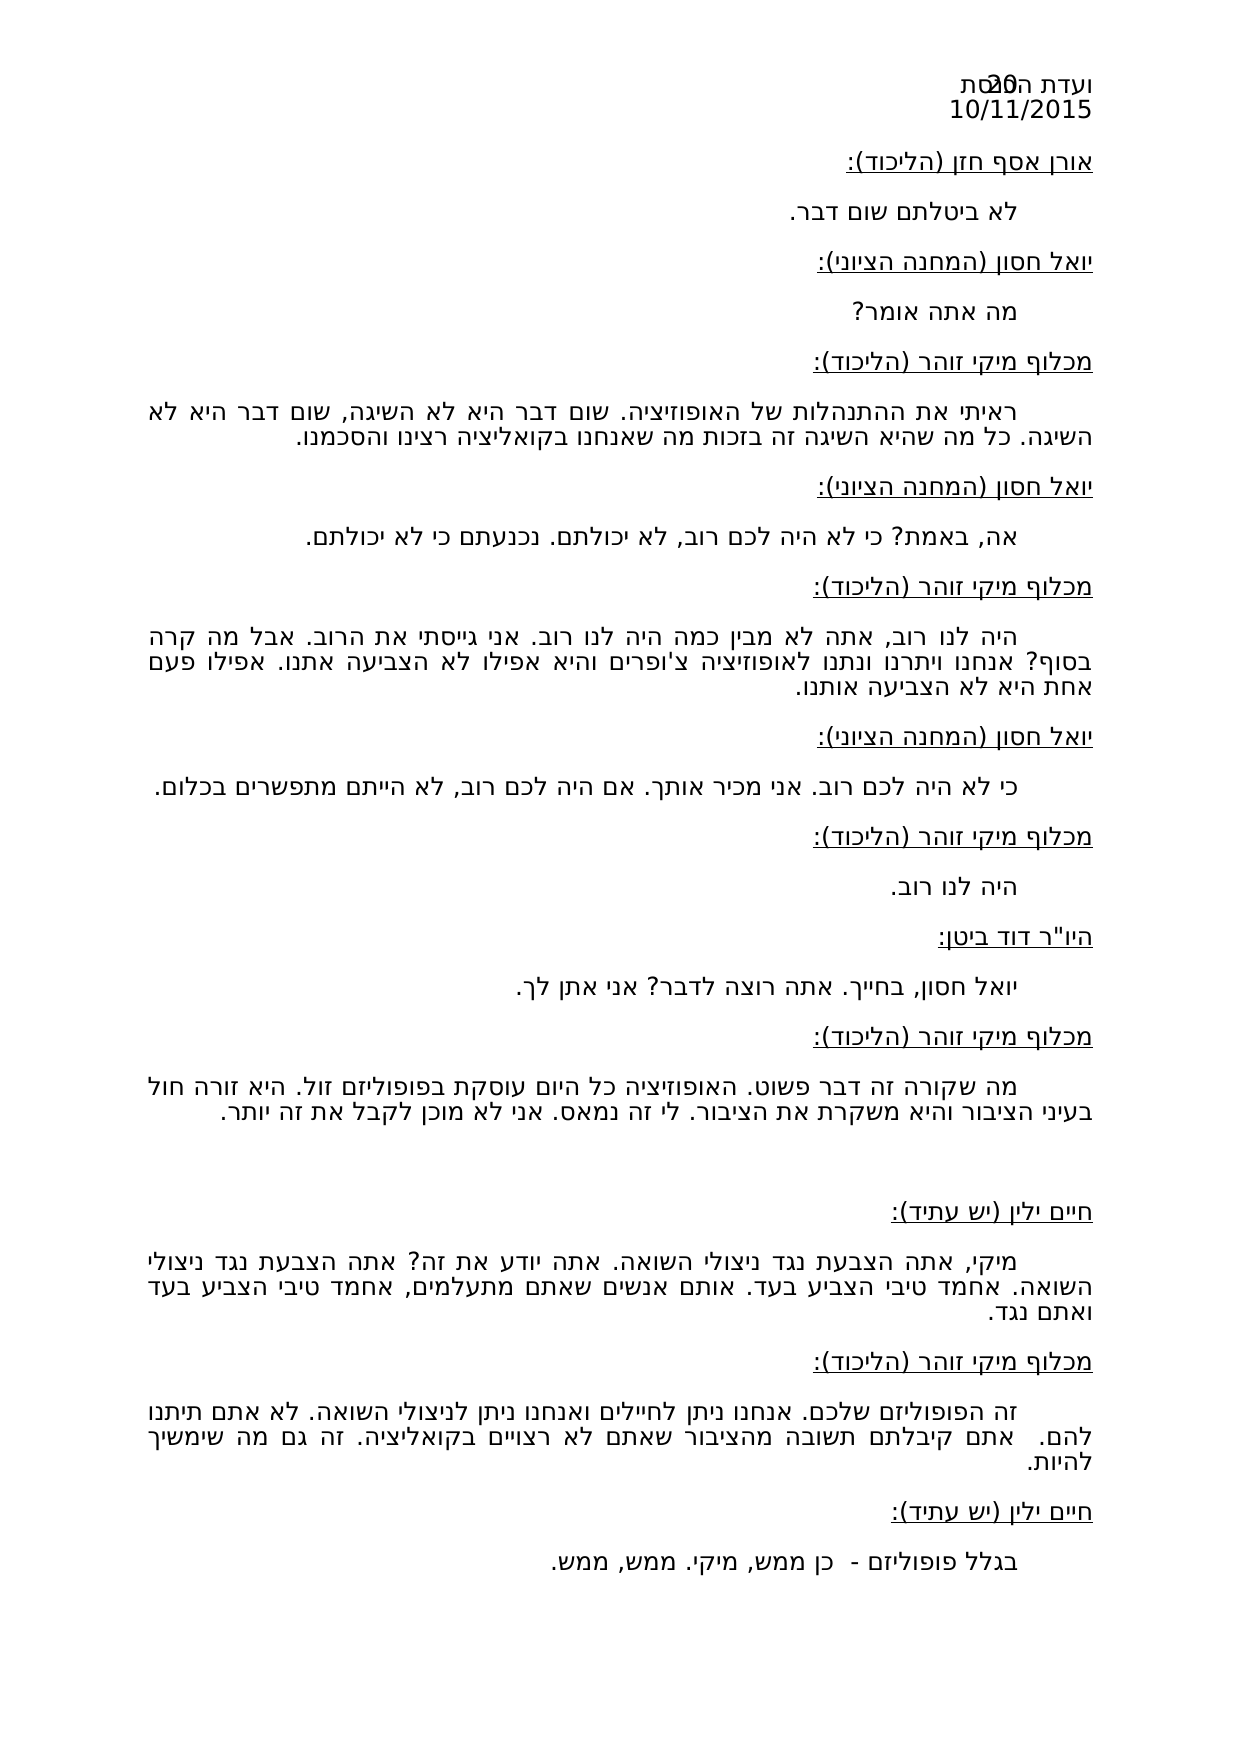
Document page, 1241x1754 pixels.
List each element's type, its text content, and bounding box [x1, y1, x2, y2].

text יואל חסון, בחייך. אתה רוצה לדבר? אני אתן לך. [147, 975, 1093, 1000]
text אורן אסף חזן (הליכוד): [147, 150, 1093, 175]
text חיים ילין (יש עתיד): [147, 1200, 1093, 1225]
text מכלוף מיקי זוהר (הליכוד): [147, 350, 1093, 375]
text יואל חסון (המחנה הציוני): [147, 250, 1093, 275]
text לא ביטלתם שום דבר. [147, 200, 1093, 225]
text מכלוף מיקי זוהר (הליכוד): [147, 575, 1093, 600]
text היו"ר דוד ביטן: [147, 925, 1093, 950]
text בגלל פופוליזם - כן ממש, מיקי. ממש, ממש. [147, 1550, 1093, 1575]
text היה לנו רוב, אתה לא מבין כמה היה לנו רוב. אני גייסתי את הרוב. אבל מה קרה בסוף? אנחנו ויתרנו ונתנו לאופוזיציה צ'ופרים והיא אפילו לא הצביעה אתנו. אפילו פעם אחת היא לא הצביעה אותנו. [147, 625, 1093, 700]
text מיקי, אתה הצבעת נגד ניצולי השואה. אתה יודע את זה? אתה הצבעת נגד ניצולי השואה. אחמד טיבי הצביע בעד. אותם אנשים שאתם מתעלמים, אחמד טיבי הצביע בעד ואתם נגד. [147, 1250, 1093, 1325]
text מה אתה אומר? [147, 300, 1093, 325]
text זה הפופוליזם שלכם. אנחנו ניתן לחיילים ואנחנו ניתן לניצולי השואה. לא אתם תיתנו להם. אתם קיבלתם תשובה מהציבור שאתם לא רצויים בקואליציה. זה גם מה שימשיך להיות. [147, 1400, 1093, 1475]
text מכלוף מיקי זוהר (הליכוד): [147, 825, 1093, 850]
text אה, באמת? כי לא היה לכם רוב, לא יכולתם. נכנעתם כי לא יכולתם. [147, 525, 1093, 550]
text יואל חסון (המחנה הציוני): [147, 475, 1093, 500]
text מכלוף מיקי זוהר (הליכוד): [147, 1025, 1093, 1050]
text מה שקורה זה דבר פשוט. האופוזיציה כל היום עוסקת בפופוליזם זול. היא זורה חול בעיני הציבור והיא משקרת את הציבור. לי זה נמאס. אני לא מוכן לקבל את זה יותר. [147, 1075, 1093, 1125]
text חיים ילין (יש עתיד): [147, 1500, 1093, 1525]
text כי לא היה לכם רוב. אני מכיר אותך. אם היה לכם רוב, לא הייתם מתפשרים בכלום. [147, 775, 1093, 800]
text היה לנו רוב. [147, 875, 1093, 900]
text מכלוף מיקי זוהר (הליכוד): [147, 1350, 1093, 1375]
text יואל חסון (המחנה הציוני): [147, 725, 1093, 750]
text ראיתי את ההתנהלות של האופוזיציה. שום דבר היא לא השיגה, שום דבר היא לא השיגה. כל מה שהיא השיגה זה בזכות מה שאנחנו בקואליציה רצינו והסכמנו. [147, 400, 1093, 450]
